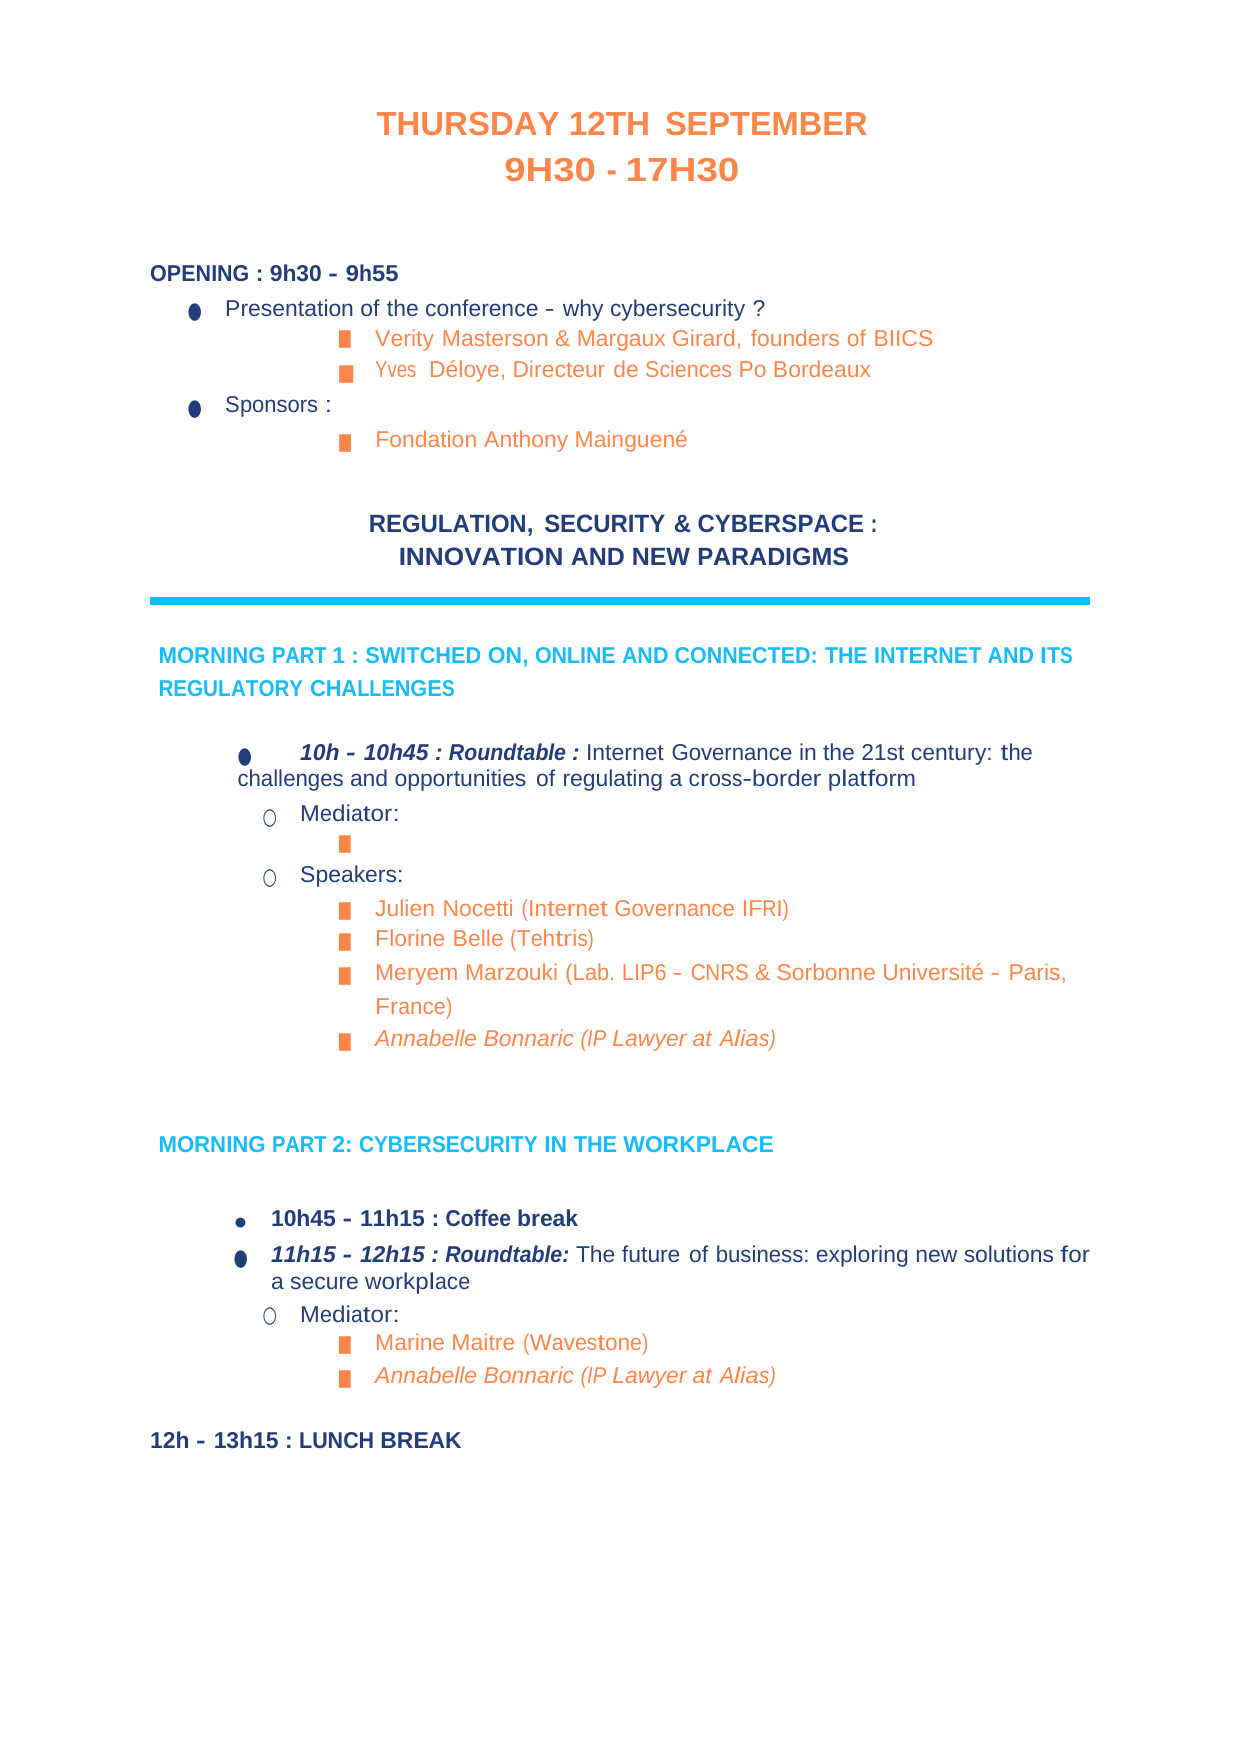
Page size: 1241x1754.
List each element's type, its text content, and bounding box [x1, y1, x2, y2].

text ○ Mediator: [262, 797, 1098, 831]
text France) [375, 993, 1098, 1019]
text ■ Julien Nocetti (Internet Governance IFRI) [337, 895, 1098, 929]
text ○ Mediator: [262, 1298, 1098, 1329]
text ■ Verity Masterson & Margaux Girard, founders of BIICS [337, 326, 1098, 357]
text ■ Annabelle Bonnaric (IP Lawyer at Alias) [337, 1023, 1098, 1052]
text ● 10h45 - 11h15 : Coffee break [233, 1205, 1098, 1234]
text ○ Speakers: [262, 862, 1098, 895]
text REGULATORY CHALLENGES [158, 675, 1098, 701]
text ■ Annabelle Bonnaric (IP Lawyer at Alias) [337, 1363, 1098, 1396]
text REGULATION, SECURITY & CYBERSPACE : [365, 509, 881, 537]
text MORNING PART 1 : SWITCHED ON, ONLINE AND CONNECTED: THE INTERNET AND ITS [158, 642, 1098, 668]
text ■ Meryem Marzouki (Lab. LIP6 - CNRS & Sorbonne Université - Paris, [337, 960, 1098, 993]
text MORNING PART 2: CYBERSECURITY IN THE WORKPLACE [158, 1131, 1098, 1157]
text ● Presentation of the conference - why cybersecurity ? [187, 292, 1098, 326]
text ■ Marine Maitre (Wavestone) [337, 1329, 1098, 1363]
text 9H30 - 17H30 [502, 150, 742, 188]
text 12h - 13h15 : LUNCH BREAK [150, 1427, 1098, 1453]
text ■ Fondation Anthony Mainguené [338, 424, 1098, 453]
text ● Sponsors : [187, 388, 334, 422]
text ● 10h - 10h45 : Roundtable : Internet Governance in the 21st century: the challenges and opportunities of regulating a cross-border platform [237, 736, 1034, 791]
text ● 11h15 - 12h15 : Roundtable: The future of business: exploring new solutions for a secure workplace [233, 1236, 1090, 1295]
text ■ Yves Déloye, Directeur de Sciences Po Bordeaux [337, 357, 1098, 384]
text OPENING : 9h30 - 9h55 [150, 260, 1098, 286]
text THURSDAY 12TH SEPTEMBER [372, 104, 872, 143]
text ■ [337, 831, 1098, 862]
text INNOVATION AND NEW PARADIGMS [396, 542, 851, 570]
text ■ Florine Belle (Tehtris) [337, 929, 1098, 960]
